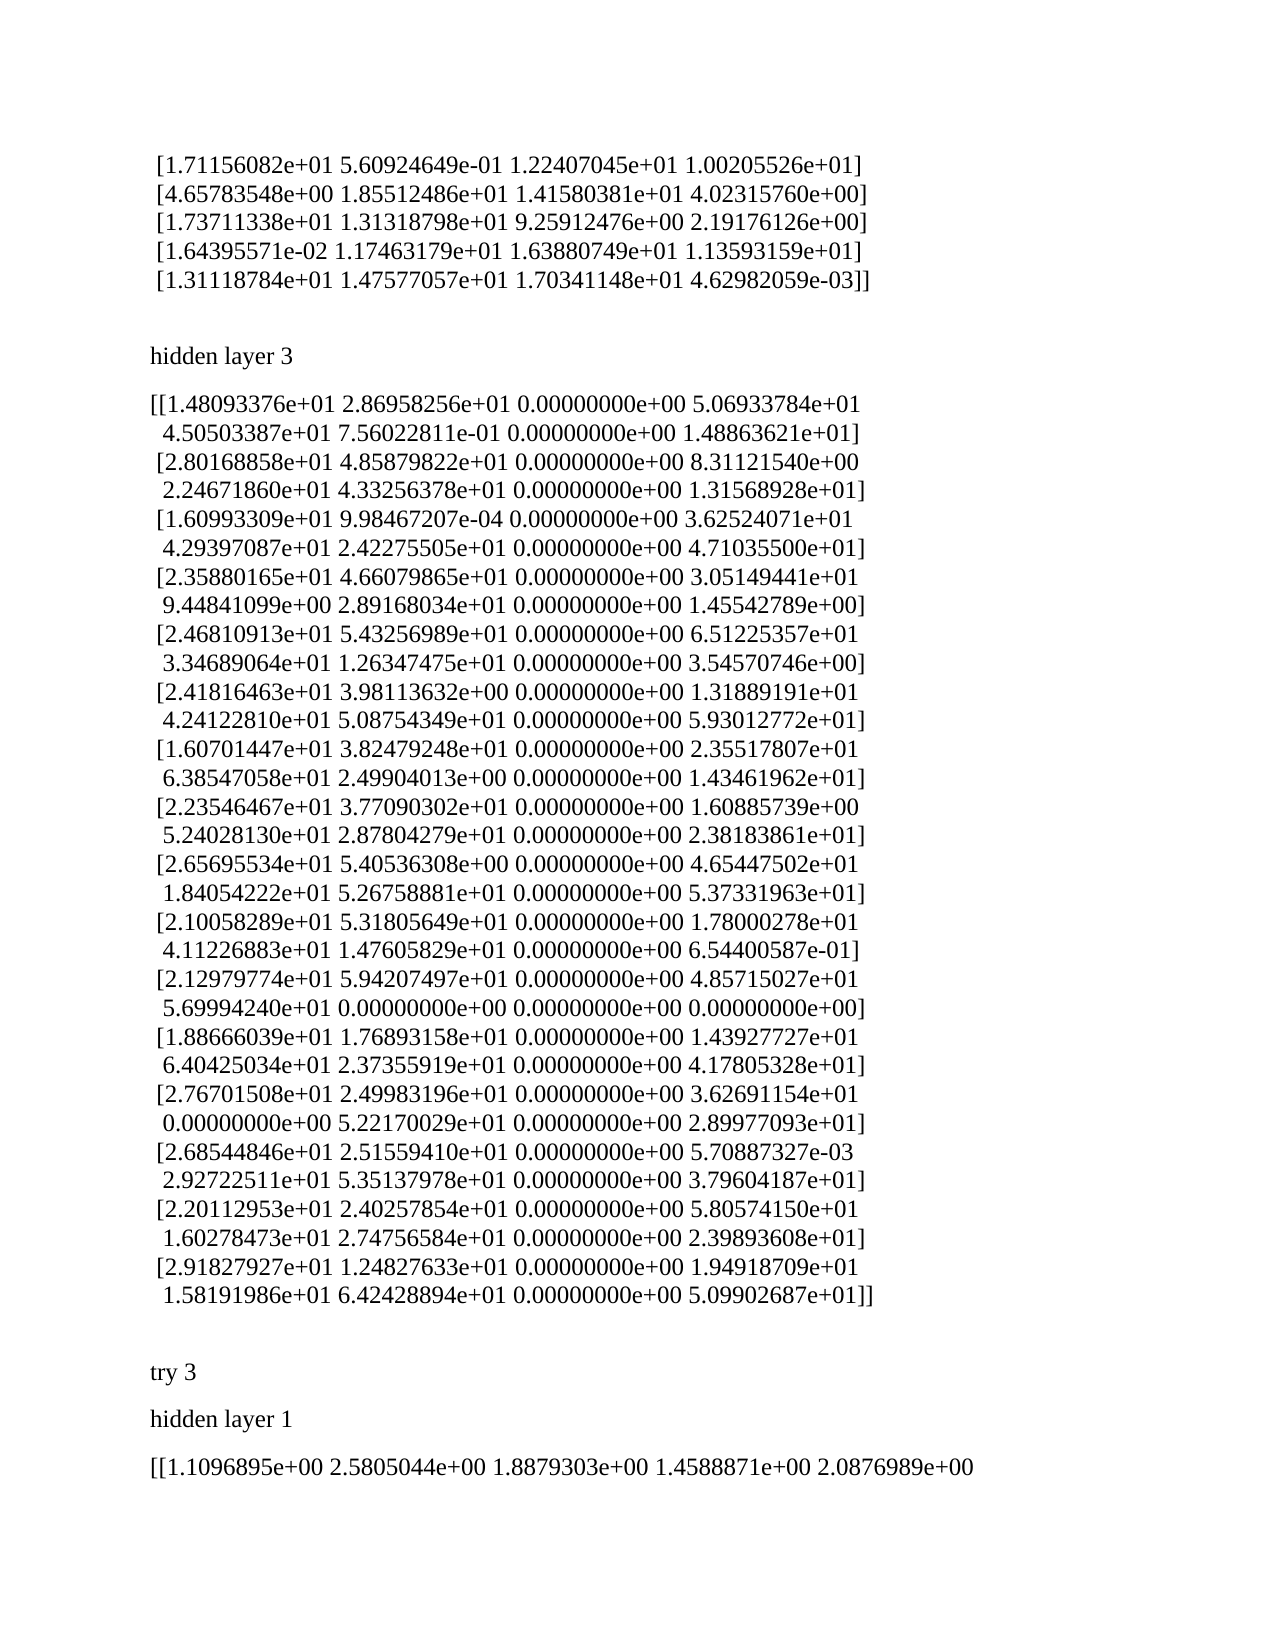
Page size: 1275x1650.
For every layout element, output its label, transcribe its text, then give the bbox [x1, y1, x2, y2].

text 4.24122810e+01 5.08754349e+01 0.00000000e+00 5.93012772e+01] [150, 705, 1125, 734]
text 9.44841099e+00 2.89168034e+01 0.00000000e+00 1.45542789e+00] [150, 590, 1125, 619]
text [2.20112953e+01 2.40257854e+01 0.00000000e+00 5.80574150e+01 [150, 1194, 1125, 1223]
text 5.24028130e+01 2.87804279e+01 0.00000000e+00 2.38183861e+01] [150, 820, 1125, 849]
text [2.10058289e+01 5.31805649e+01 0.00000000e+00 1.78000278e+01 [150, 907, 1125, 935]
text [1.60993309e+01 9.98467207e-04 0.00000000e+00 3.62524071e+01 [150, 504, 1125, 533]
text 1.84054222e+01 5.26758881e+01 0.00000000e+00 5.37331963e+01] [150, 878, 1125, 907]
text 2.24671860e+01 4.33256378e+01 0.00000000e+00 1.31568928e+01] [150, 475, 1125, 504]
text 2.92722511e+01 5.35137978e+01 0.00000000e+00 3.79604187e+01] [150, 1165, 1125, 1194]
text [2.91827927e+01 1.24827633e+01 0.00000000e+00 1.94918709e+01 [150, 1252, 1125, 1280]
text 1.60278473e+01 2.74756584e+01 0.00000000e+00 2.39893608e+01] [150, 1223, 1125, 1252]
text [[1.1096895e+00 2.5805044e+00 1.8879303e+00 1.4588871e+00 2.0876989e+00 [150, 1452, 1125, 1481]
text [1.88666039e+01 1.76893158e+01 0.00000000e+00 1.43927727e+01 [150, 1022, 1125, 1050]
text 0.00000000e+00 5.22170029e+01 0.00000000e+00 2.89977093e+01] [150, 1108, 1125, 1137]
text [2.35880165e+01 4.66079865e+01 0.00000000e+00 3.05149441e+01 [150, 562, 1125, 590]
text [2.65695534e+01 5.40536308e+00 0.00000000e+00 4.65447502e+01 [150, 849, 1125, 878]
text 6.40425034e+01 2.37355919e+01 0.00000000e+00 4.17805328e+01] [150, 1050, 1125, 1079]
text 1.58191986e+01 6.42428894e+01 0.00000000e+00 5.09902687e+01]] [150, 1280, 1125, 1309]
text 3.34689064e+01 1.26347475e+01 0.00000000e+00 3.54570746e+00] [150, 648, 1125, 677]
text [1.71156082e+01 5.60924649e-01 1.22407045e+01 1.00205526e+01] [150, 150, 1125, 179]
text [[1.48093376e+01 2.86958256e+01 0.00000000e+00 5.06933784e+01 [150, 389, 1125, 418]
text [1.73711338e+01 1.31318798e+01 9.25912476e+00 2.19176126e+00] [150, 207, 1125, 236]
text 4.29397087e+01 2.42275505e+01 0.00000000e+00 4.71035500e+01] [150, 533, 1125, 562]
text 6.38547058e+01 2.49904013e+00 0.00000000e+00 1.43461962e+01] [150, 763, 1125, 792]
text [1.64395571e-02 1.17463179e+01 1.63880749e+01 1.13593159e+01] [150, 236, 1125, 265]
text hidden layer 3 [150, 341, 1125, 370]
text 4.50503387e+01 7.56022811e-01 0.00000000e+00 1.48863621e+01] [150, 418, 1125, 447]
text 5.69994240e+01 0.00000000e+00 0.00000000e+00 0.00000000e+00] [150, 993, 1125, 1022]
text [1.31118784e+01 1.47577057e+01 1.70341148e+01 4.62982059e-03]] [150, 265, 1125, 294]
text [2.46810913e+01 5.43256989e+01 0.00000000e+00 6.51225357e+01 [150, 619, 1125, 648]
text [2.41816463e+01 3.98113632e+00 0.00000000e+00 1.31889191e+01 [150, 677, 1125, 705]
text try 3 [150, 1357, 1125, 1386]
text [2.12979774e+01 5.94207497e+01 0.00000000e+00 4.85715027e+01 [150, 964, 1125, 993]
text hidden layer 1 [150, 1404, 1125, 1433]
text [2.68544846e+01 2.51559410e+01 0.00000000e+00 5.70887327e-03 [150, 1137, 1125, 1165]
text [4.65783548e+00 1.85512486e+01 1.41580381e+01 4.02315760e+00] [150, 179, 1125, 207]
text [2.80168858e+01 4.85879822e+01 0.00000000e+00 8.31121540e+00 [150, 447, 1125, 475]
text [2.76701508e+01 2.49983196e+01 0.00000000e+00 3.62691154e+01 [150, 1079, 1125, 1108]
text [2.23546467e+01 3.77090302e+01 0.00000000e+00 1.60885739e+00 [150, 792, 1125, 820]
text [1.60701447e+01 3.82479248e+01 0.00000000e+00 2.35517807e+01 [150, 734, 1125, 763]
text 4.11226883e+01 1.47605829e+01 0.00000000e+00 6.54400587e-01] [150, 935, 1125, 964]
